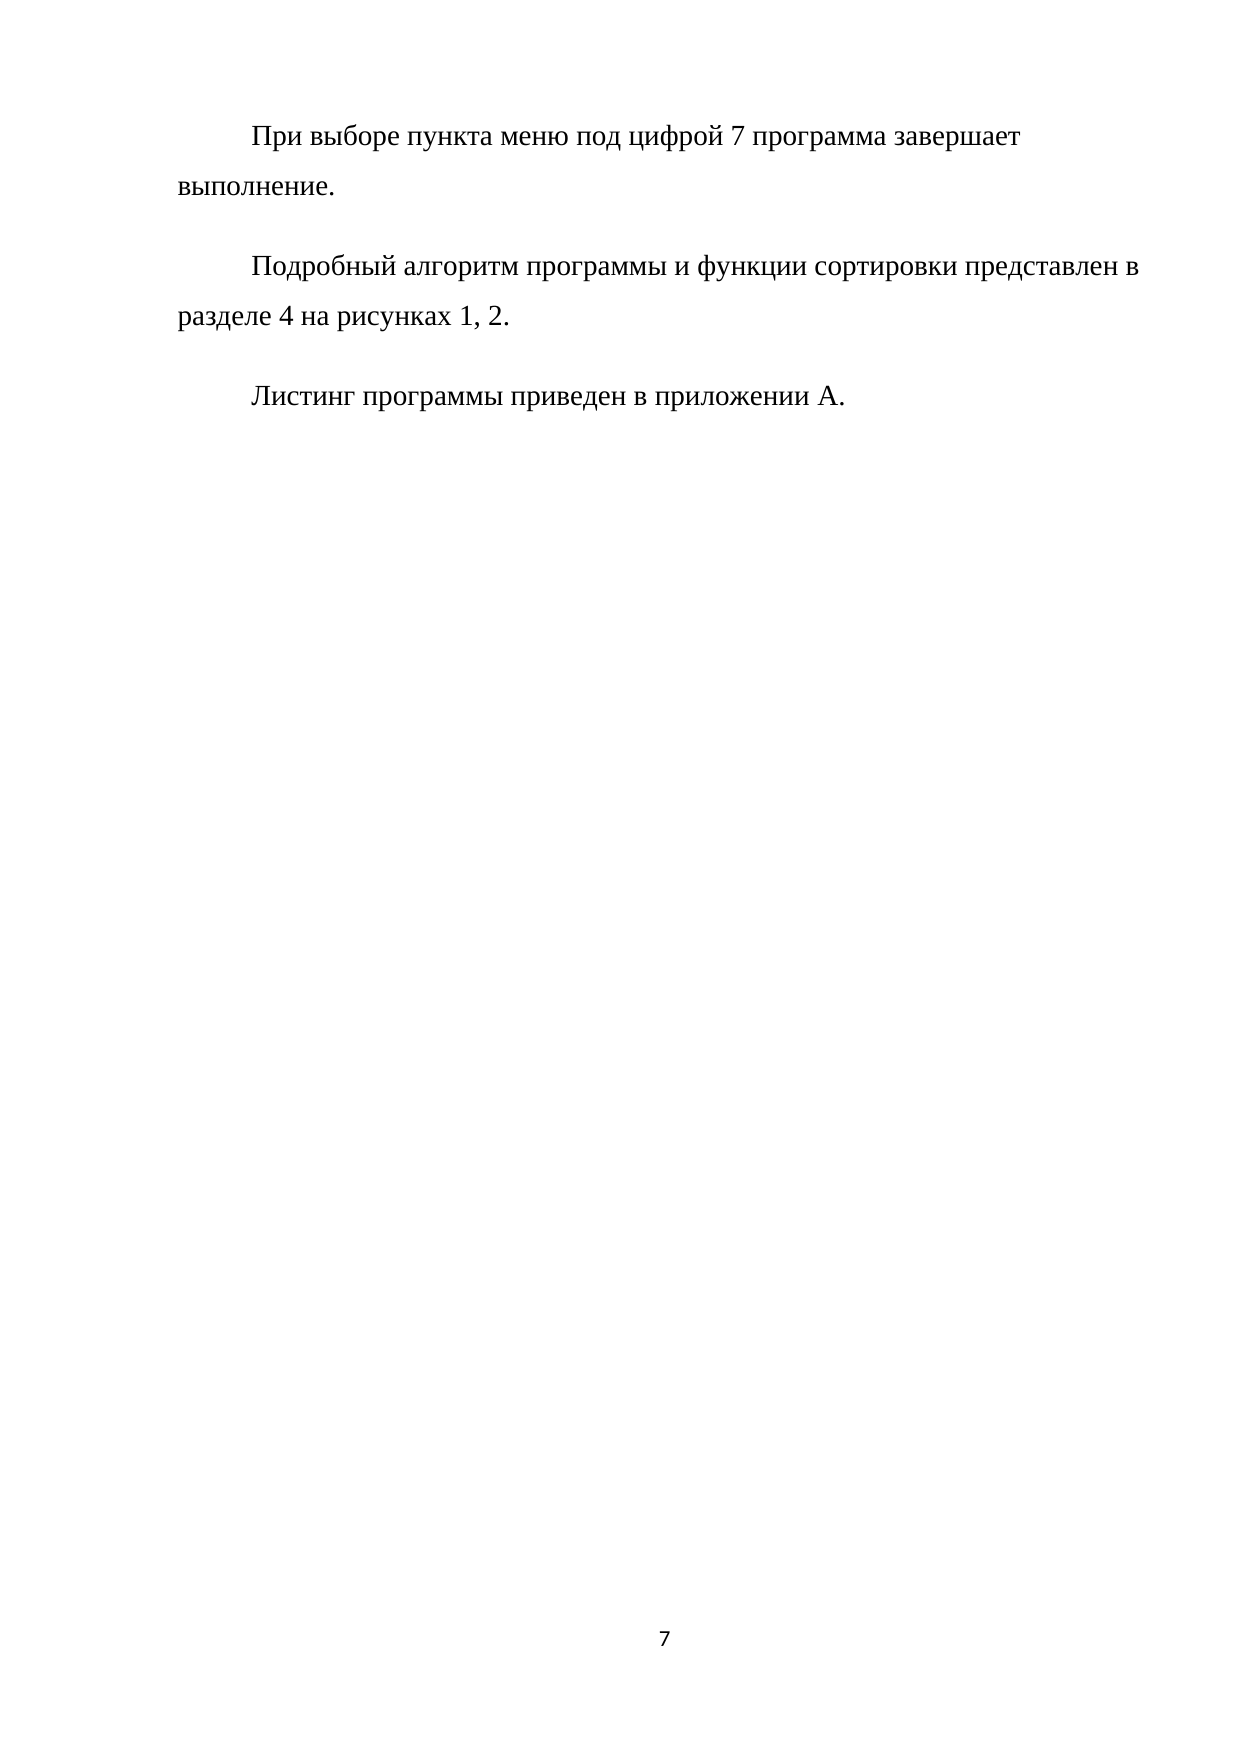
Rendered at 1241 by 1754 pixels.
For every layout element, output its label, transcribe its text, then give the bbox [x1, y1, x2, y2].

text Подробный алгоритм программы и функции сортировки представлен в разделе 4 на рисунках 1, 2. [177, 248, 1152, 332]
text Листинг программы приведен в приложении A. [177, 378, 1152, 411]
text При выборе пункта меню под цифрой 7 программа завершает выполнение. [177, 118, 1152, 202]
